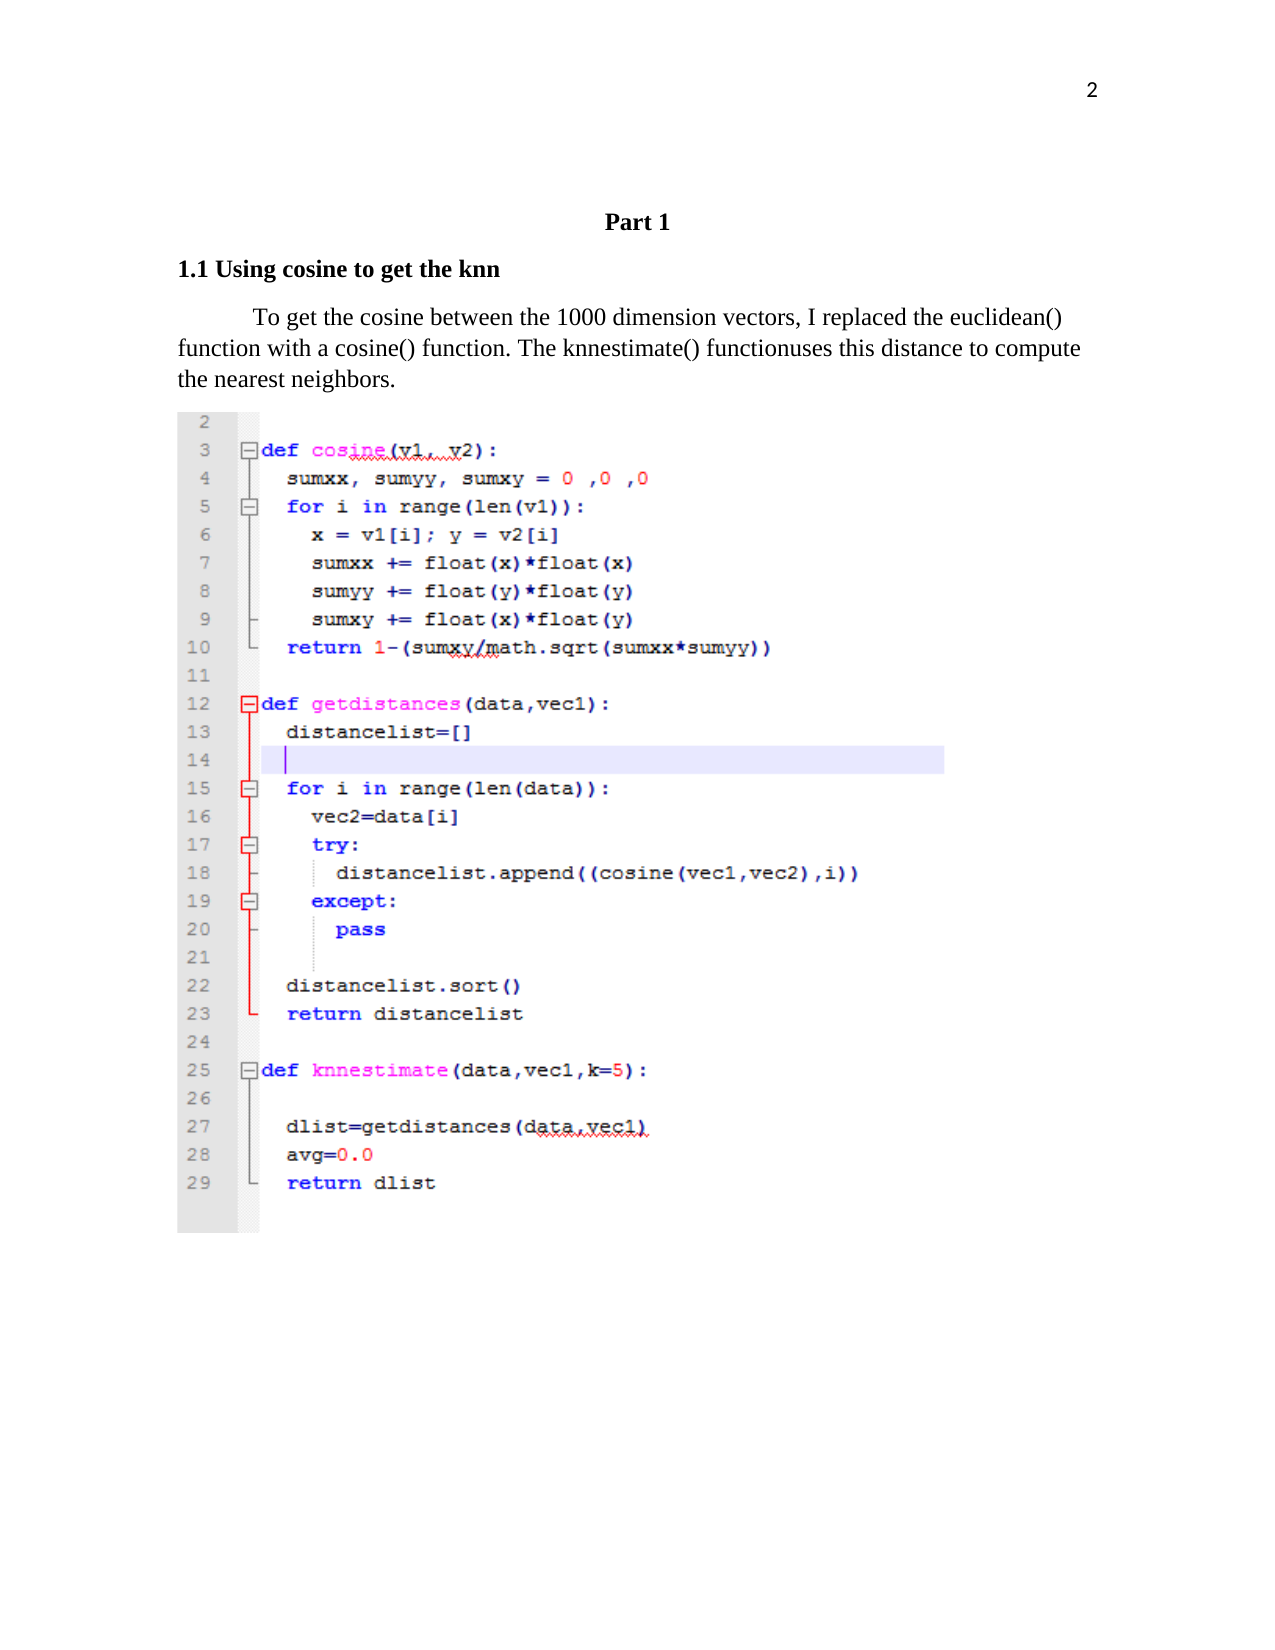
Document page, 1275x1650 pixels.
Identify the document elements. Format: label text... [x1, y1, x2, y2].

text To get the cosine between the 1000 dimension vectors, I replaced the euclidean() function with a cosine() function. The knnestimate() functionuses this distance to compute the nearest neighbors. [177, 302, 1098, 393]
picture [177, 412, 945, 1233]
text 1.1 Using cosine to get the knn [177, 254, 1098, 283]
text Part 1 [177, 207, 1098, 236]
